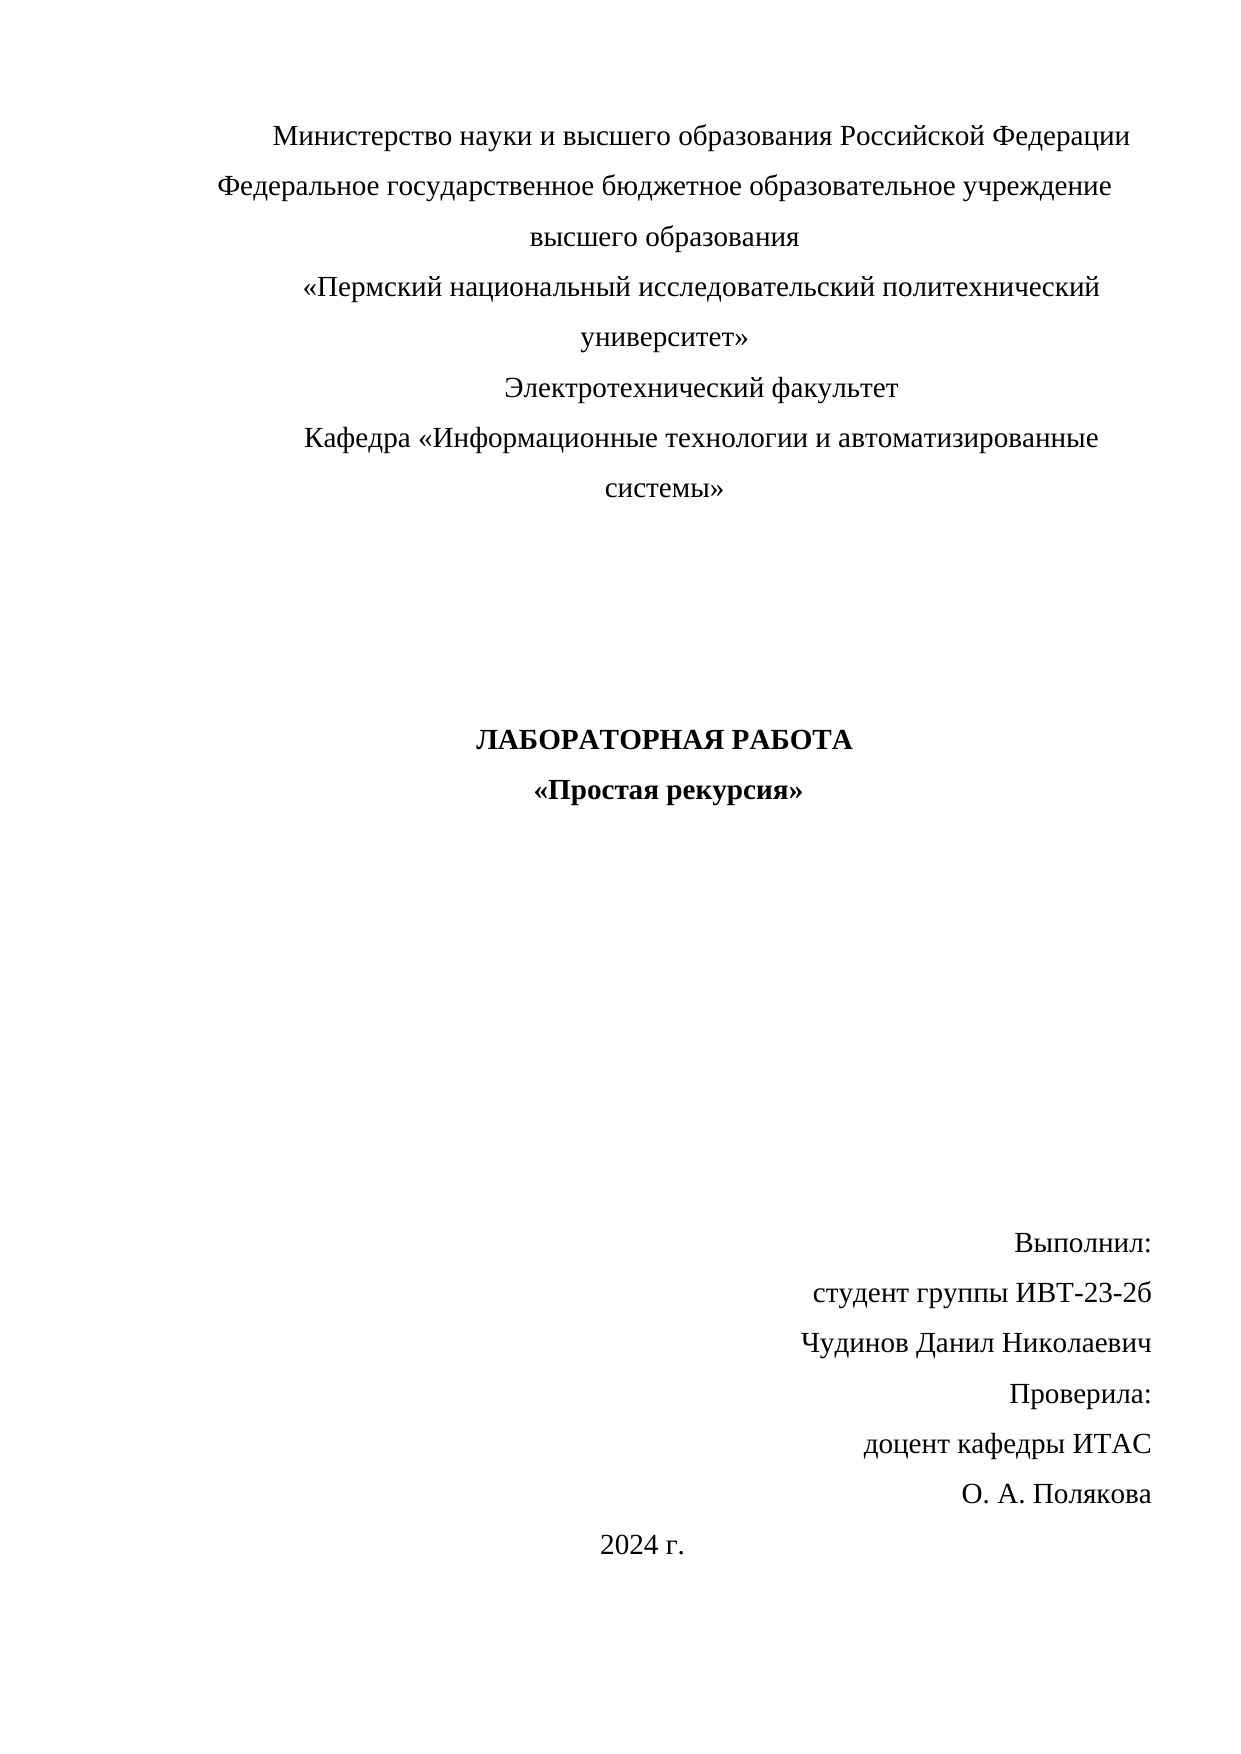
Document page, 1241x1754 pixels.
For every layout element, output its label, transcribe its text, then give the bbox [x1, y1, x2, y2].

text Министерство науки и высшего образования Российской Федерации Федеральное государственное бюджетное образовательное учреждение высшего образования [177, 118, 1152, 252]
text ЛАБОРАТОРНАЯ РАБОТА [177, 722, 1152, 755]
text Электротехнический факультет [177, 370, 1152, 403]
text Чудинов Данил Николаевич [605, 1326, 1152, 1359]
text доцент кафедры ИТАС [605, 1426, 1152, 1460]
text Выполнил: [605, 1225, 1152, 1258]
text «Пермский национальный исследовательский политехнический университет» [177, 269, 1152, 353]
text «Простая рекурсия» [177, 772, 1152, 806]
text Проверила: [605, 1376, 1152, 1409]
text Кафедра «Информационные технологии и автоматизированные системы» [177, 420, 1152, 504]
text 2024 г. [177, 1527, 1034, 1560]
text студент группы ИВТ-23-2б [605, 1275, 1152, 1309]
text О. А. Полякова [635, 1477, 1152, 1510]
